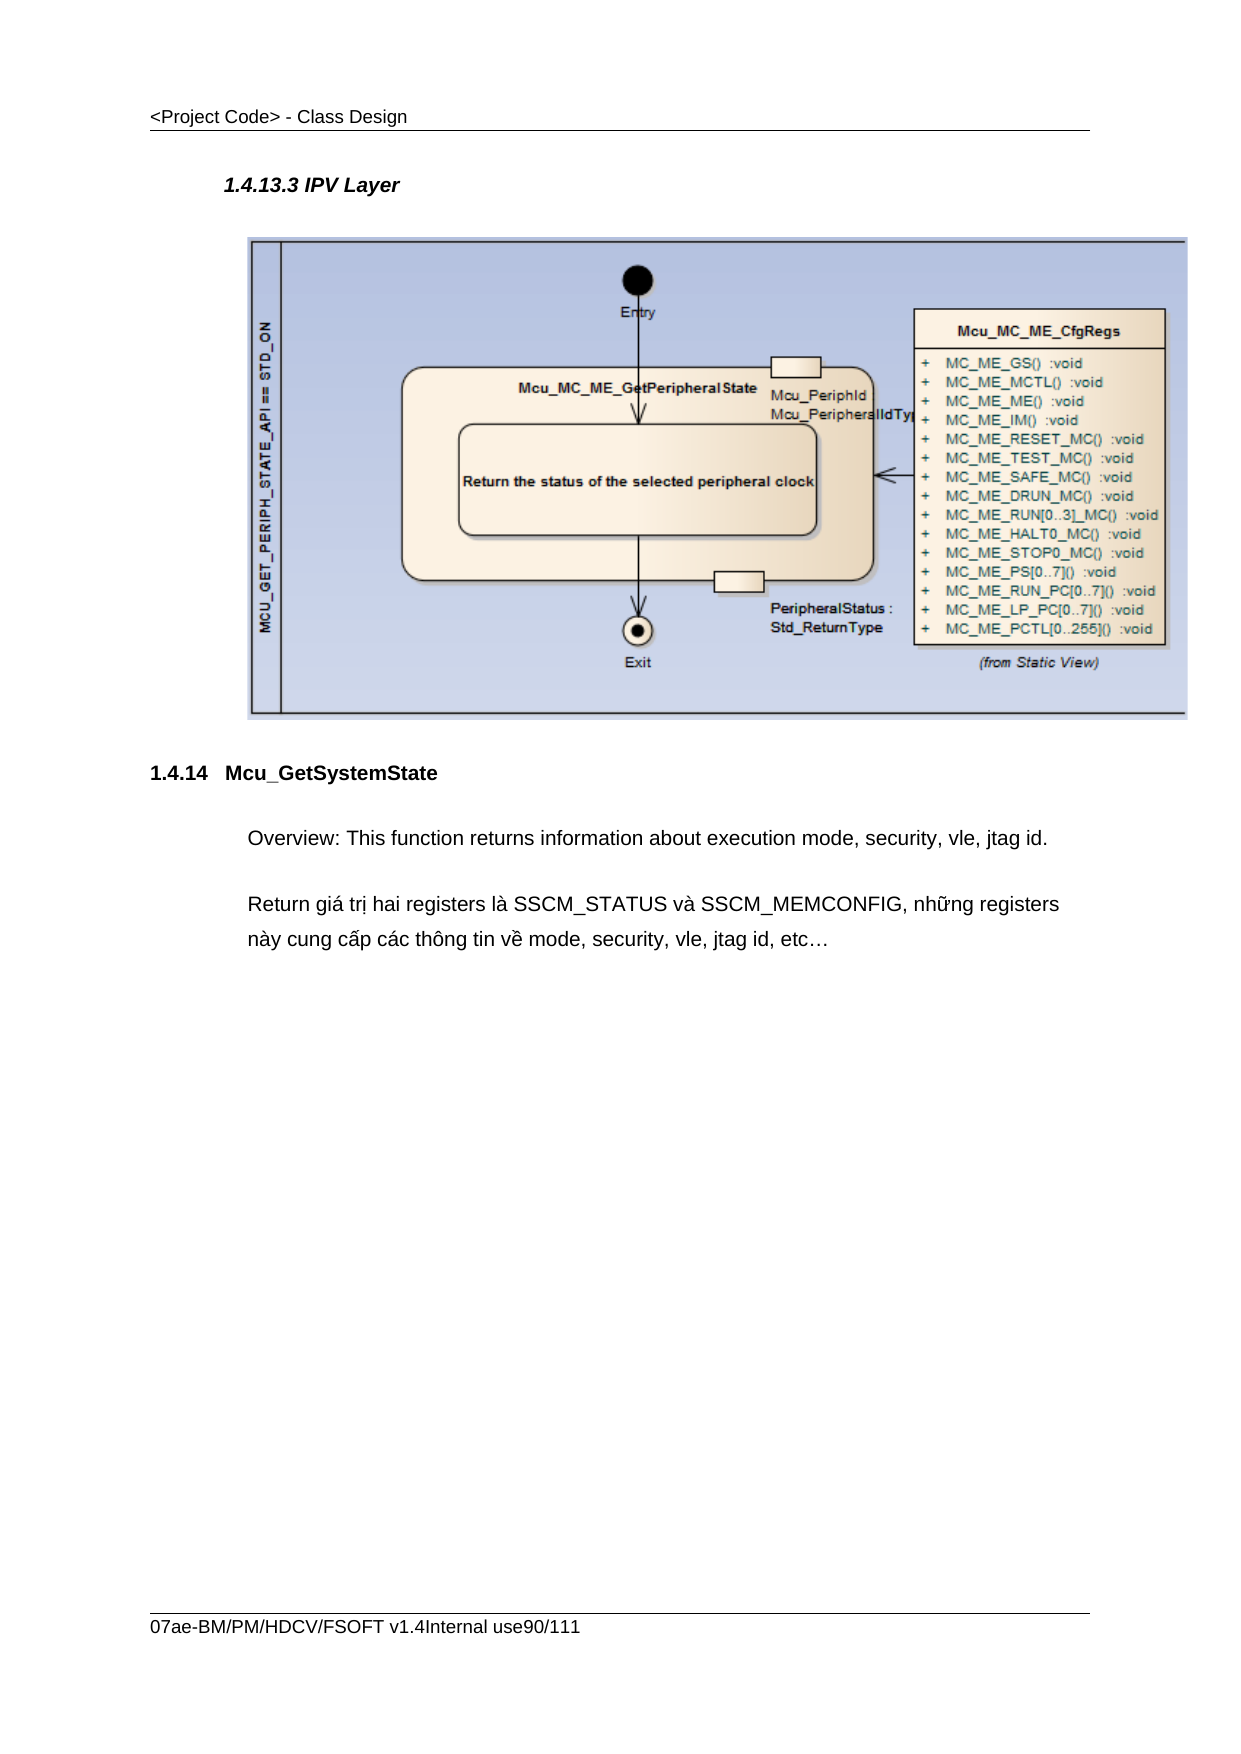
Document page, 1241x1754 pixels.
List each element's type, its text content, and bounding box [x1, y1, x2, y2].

picture [247, 237, 1188, 720]
subtitle 1.4.13.3 IPV Layer [223, 172, 1090, 196]
text Return giá trị hai registers là SSCM_STATUS và SSCM_MEMCONFIG, những registers này cung cấp các thông tin về mode, security, vle, jtag id, etc… [247, 891, 1090, 951]
subtitle Mcu_GetSystemState [150, 761, 1090, 785]
text Overview: This function returns information about execution mode, security, vle, jtag id. [247, 826, 1090, 850]
